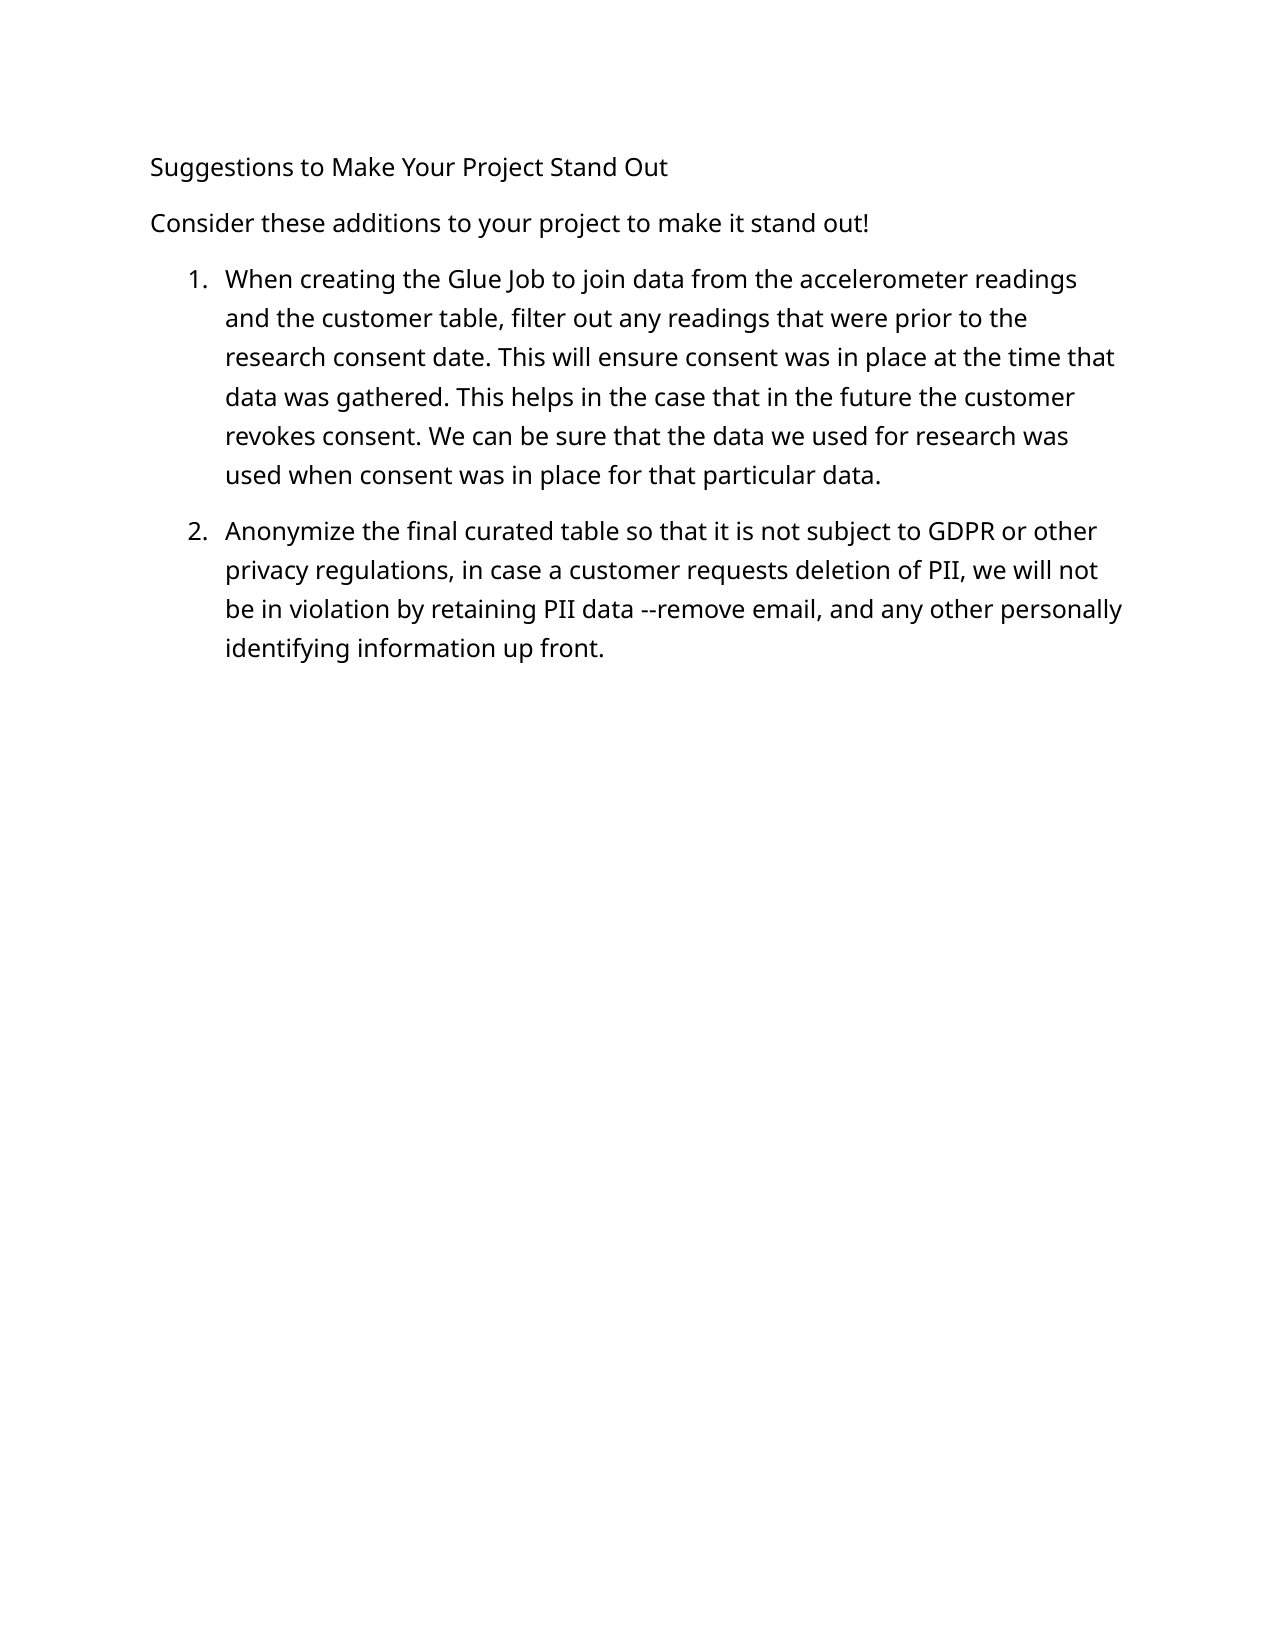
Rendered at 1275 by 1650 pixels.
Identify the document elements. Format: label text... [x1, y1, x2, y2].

list Anonymize the final curated table so that it is not subject to GDPR or other privacy regulations, in case a customer requests deletion of PII, we will not be in violation by retaining PII data --remove email, and any other personally identifying information up front. [187, 513, 1125, 665]
list When creating the Glue Job to join data from the accelerometer readings and the customer table, filter out any readings that were prior to the research consent date. This will ensure consent was in place at the time that data was gathered. This helps in the case that in the future the customer revokes consent. We can be sure that the data we used for research was used when consent was in place for that particular data. [187, 262, 1125, 492]
text Consider these additions to your project to make it stand out! [150, 206, 1125, 240]
text Suggestions to Make Your Project Stand Out [150, 150, 1125, 184]
